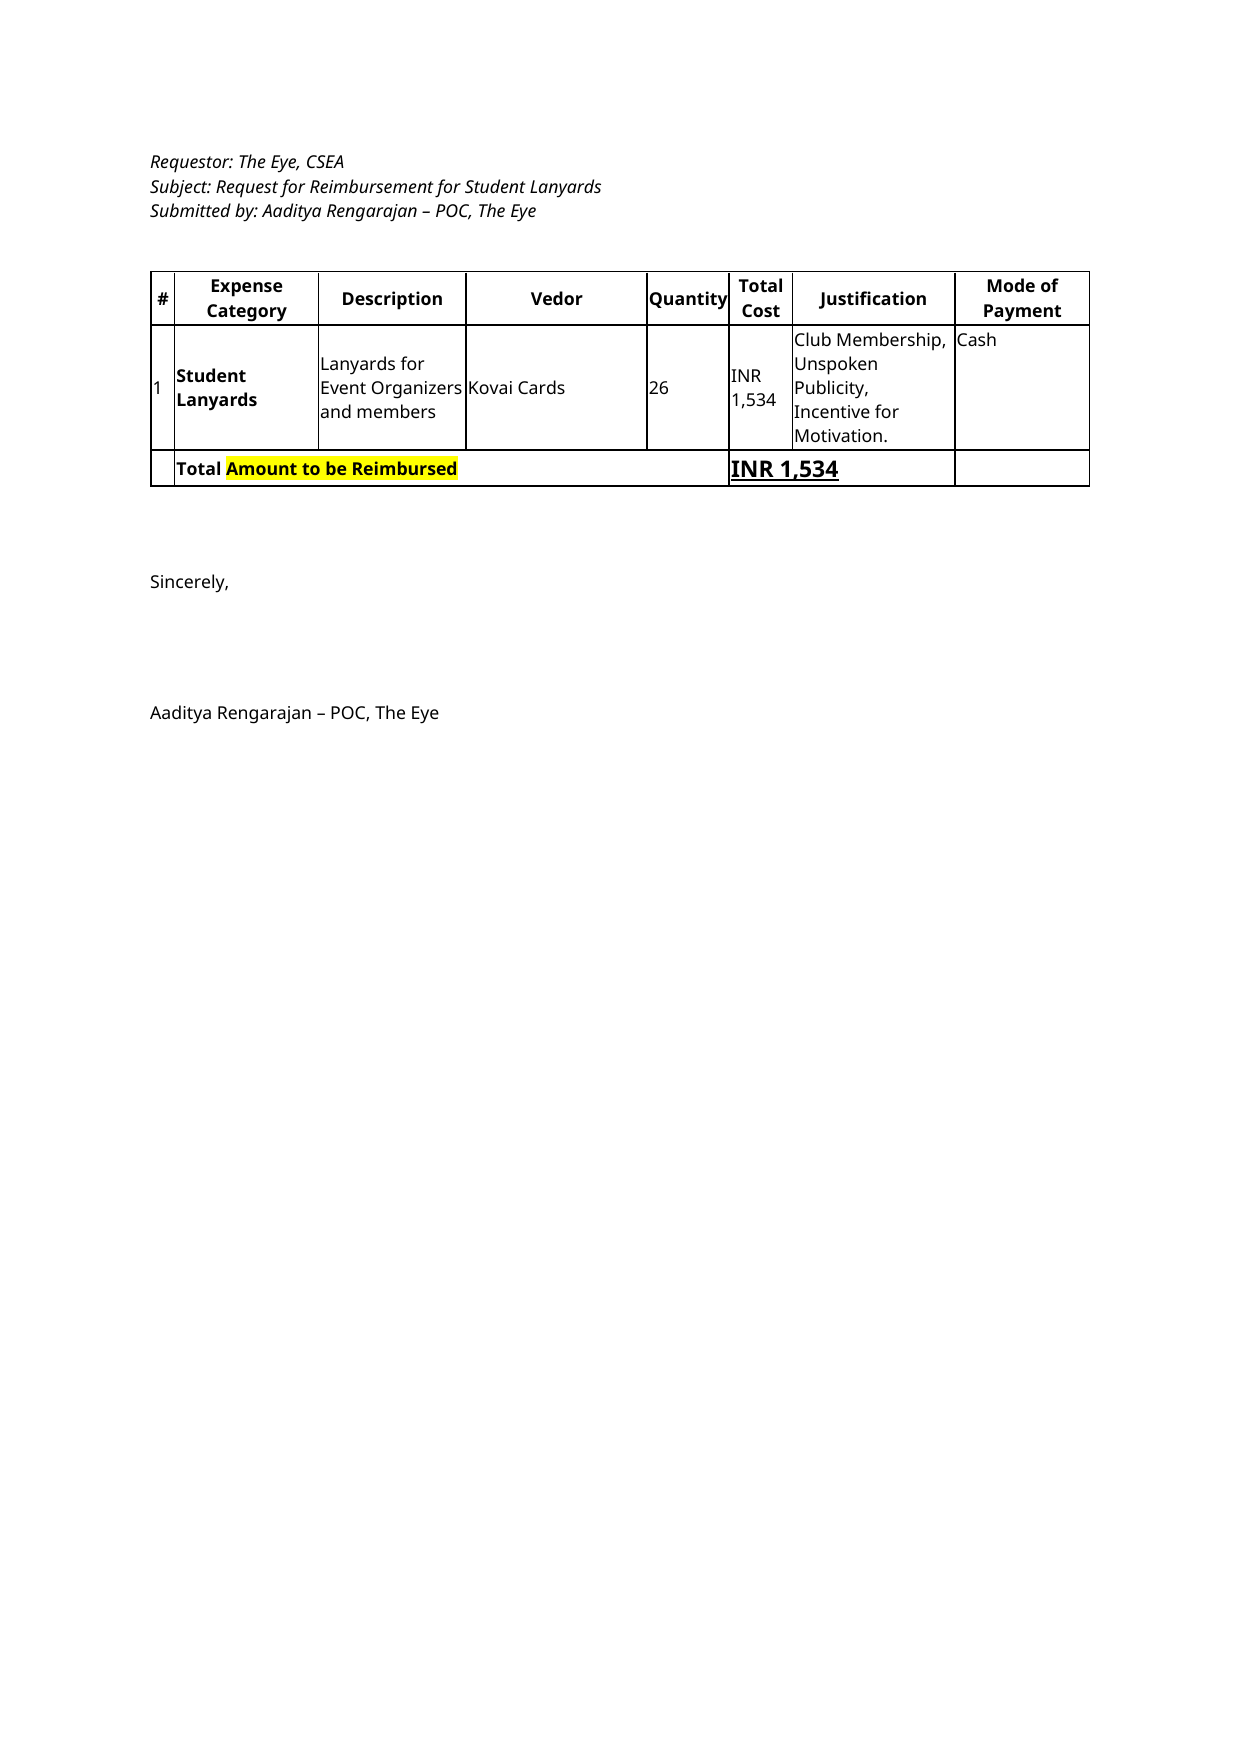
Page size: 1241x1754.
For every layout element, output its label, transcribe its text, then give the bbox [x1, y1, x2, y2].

table_header Quantity [648, 272, 729, 324]
table_cell 26 [648, 326, 728, 449]
table_cell [152, 451, 174, 485]
table_cell Total Amount to be Reimbursed [175, 451, 728, 485]
table_cell Kovai Cards [467, 326, 646, 449]
text Submitted by: Aaditya Rengarajan – POC, The Eye [150, 198, 1090, 222]
table_header Mode of Payment [956, 272, 1089, 324]
table_header Expense Category [175, 272, 318, 324]
table_cell 1 [152, 326, 174, 449]
table_cell INR 1,534 [730, 451, 954, 485]
text Requestor: The Eye, CSEA [150, 150, 1090, 174]
table_header Description [319, 272, 466, 324]
table_header Total Cost [730, 272, 792, 324]
table_cell [956, 451, 1089, 485]
table_cell Club Membership, Unspoken Publicity, Incentive for Motivation. [793, 326, 954, 449]
text Aaditya Rengarajan – POC, The Eye [150, 700, 1090, 724]
table_header Justification [793, 272, 955, 324]
text Subject: Request for Reimbursement for Student Lanyards [150, 174, 1090, 198]
table_cell Cash [956, 326, 1089, 449]
table_header # [152, 272, 174, 324]
text Sincerely, [150, 569, 1090, 593]
table_cell INR 1,534 [730, 326, 792, 449]
table_header Vedor [467, 272, 647, 324]
table_cell Student Lanyards [175, 326, 318, 449]
table_cell Lanyards for Event Organizers and members [319, 326, 465, 449]
